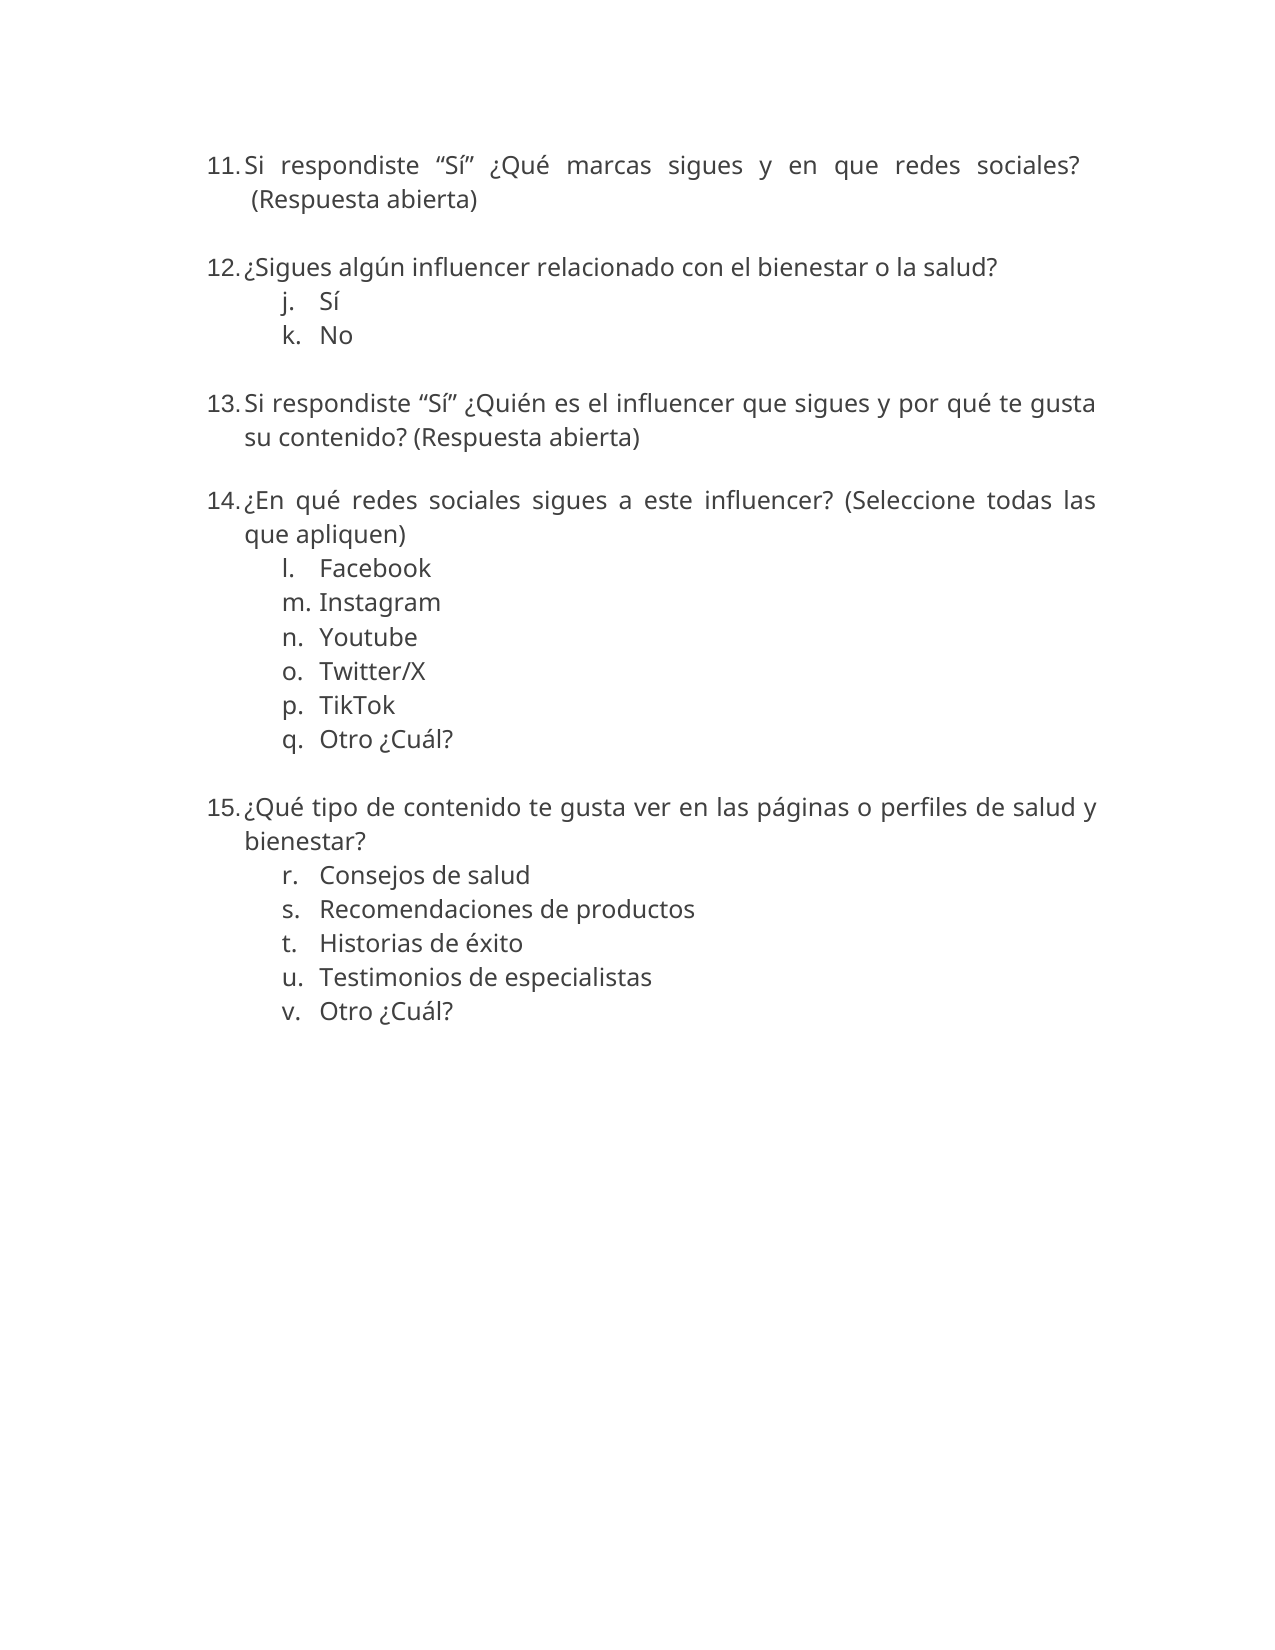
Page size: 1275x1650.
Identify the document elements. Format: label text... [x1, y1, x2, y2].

list Twitter/X [282, 653, 1098, 687]
list No [282, 318, 1098, 352]
list ¿Sigues algún influencer relacionado con el bienestar o la salud? [207, 250, 1098, 284]
list Si respondiste “Sí” ¿Quién es el influencer que sigues y por qué te gusta su contenido? (Respuesta abierta) [207, 386, 1098, 454]
list Facebook [282, 551, 1098, 585]
list ¿Qué tipo de contenido te gusta ver en las páginas o perfiles de salud y bienestar? [207, 789, 1098, 858]
list Consejos de salud [282, 858, 1098, 892]
list Youtube [282, 619, 1098, 653]
list TikTok [282, 687, 1098, 721]
list Sí [282, 284, 1098, 318]
list Otro ¿Cuál? [282, 994, 1098, 1028]
list Si respondiste “Sí” ¿Qué marcas sigues y en que redes sociales? (Respuesta abierta) [207, 148, 1098, 216]
list Instagram [282, 585, 1098, 619]
list Otro ¿Cuál? [282, 721, 1098, 755]
list ¿En qué redes sociales sigues a este influencer? (Seleccione todas las que apliquen) [207, 483, 1098, 551]
list Historias de éxito [282, 926, 1098, 960]
list Recomendaciones de productos [282, 892, 1098, 926]
list Testimonios de especialistas [282, 960, 1098, 994]
